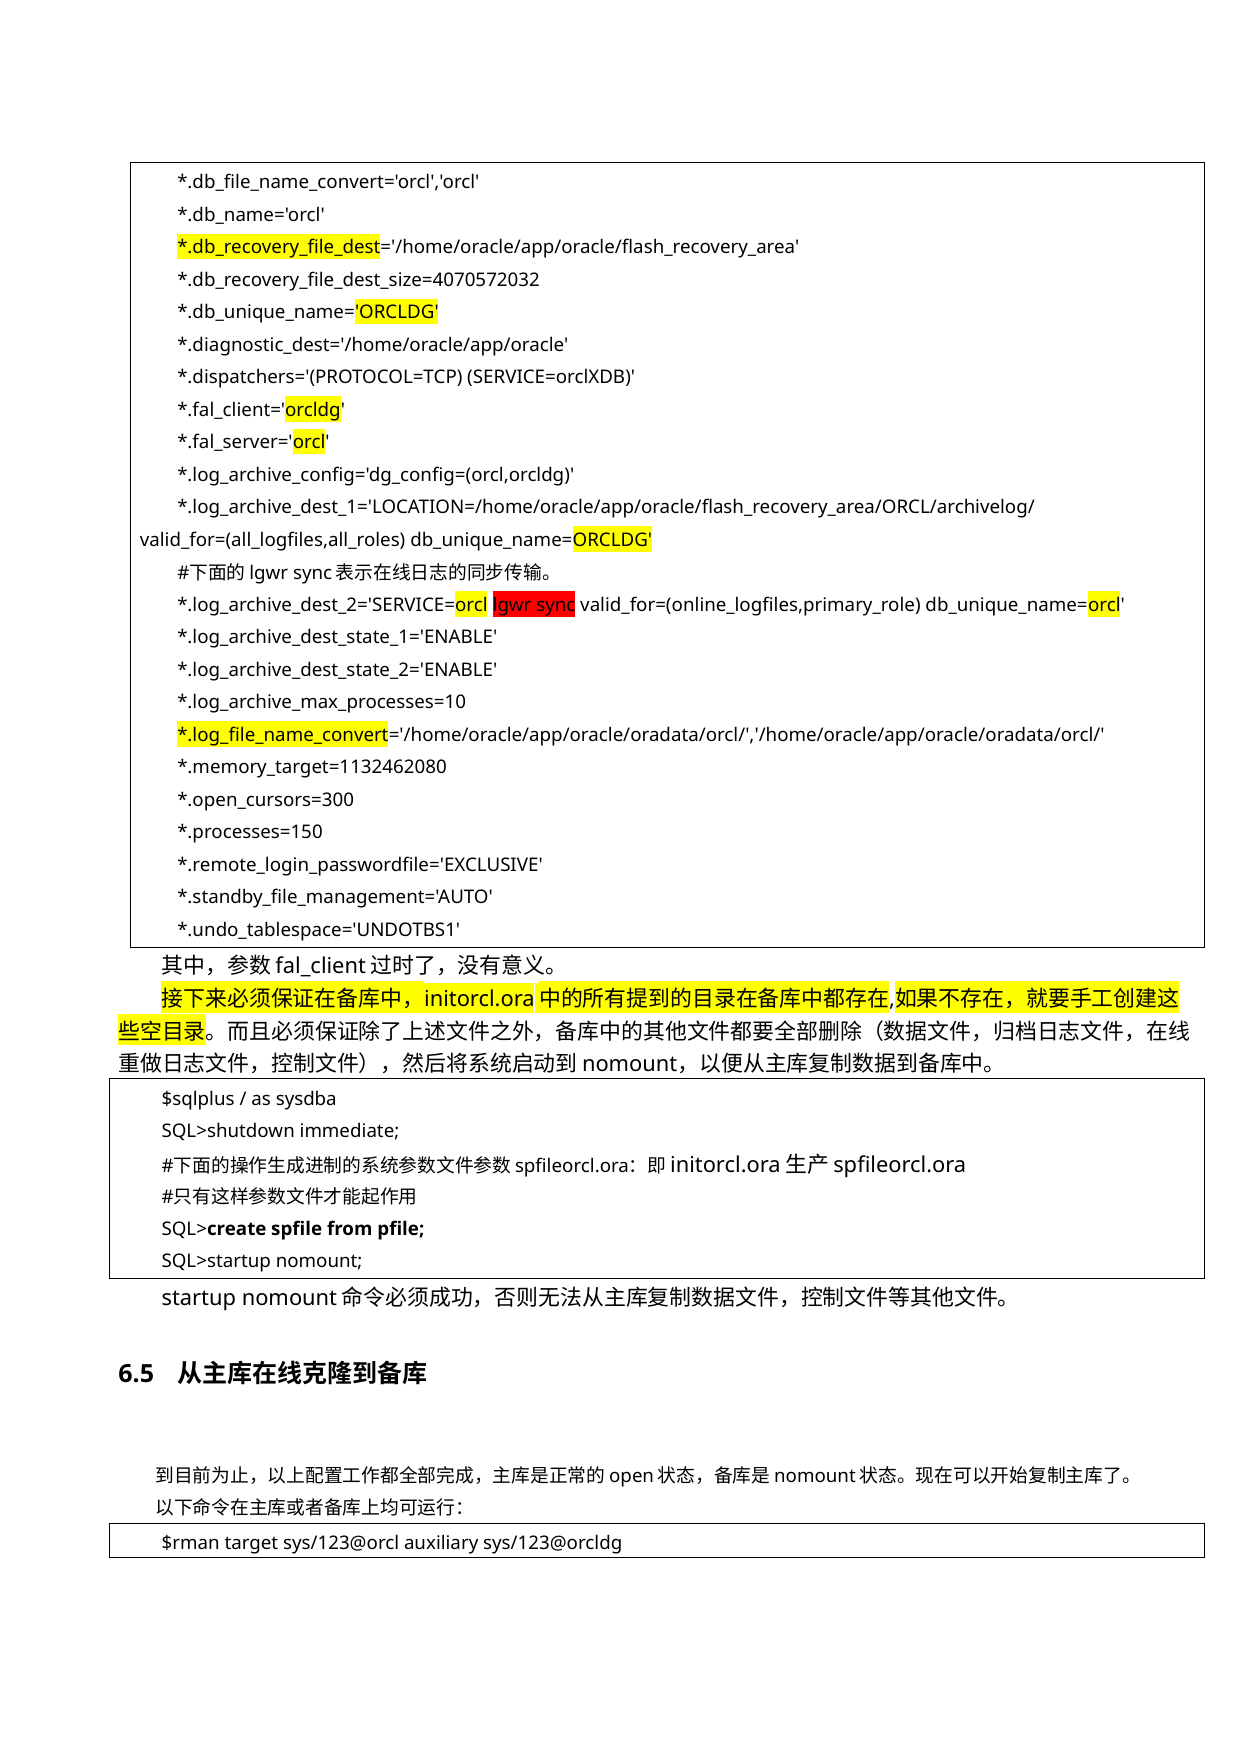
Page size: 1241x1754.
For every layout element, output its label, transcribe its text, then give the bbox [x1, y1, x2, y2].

list SQL>shutdown immediate; [110, 1111, 1204, 1143]
list *.fal_server='orcl' [131, 422, 1204, 454]
list SQL>startup nomount; [110, 1241, 1204, 1278]
subtitle 从主库在线克隆到备库 [118, 1339, 1196, 1404]
list SQL>create spfile from pfile; [110, 1208, 1204, 1241]
list *.log_archive_dest_2='SERVICE=orcl lgwr sync valid_for=(online_logfiles,primary_role) db_unique_name=orcl' [131, 584, 1204, 617]
list *.memory_target=1132462080 [131, 747, 1204, 779]
list $sqlplus / as sysdba [110, 1079, 1204, 1111]
list *.undo_tablespace='UNDOTBS1' [131, 909, 1204, 947]
list *.open_cursors=300 [131, 779, 1204, 812]
list #下面的操作生成进制的系统参数文件参数spfileorcl.ora：即initorcl.ora生产spfileorcl.ora [110, 1143, 1204, 1176]
list #下面的lgwr sync表示在线日志的同步传输。 [131, 552, 1204, 584]
list *.log_archive_dest_state_2='ENABLE' [131, 649, 1204, 682]
list *.diagnostic_dest='/home/oracle/app/oracle' [131, 324, 1204, 357]
list *.log_archive_dest_1='LOCATION=/home/oracle/app/oracle/flash_recovery_area/ORCL/archivelog/ valid_for=(all_logfiles,all_roles) db_unique_name=ORCLDG' [131, 487, 1204, 552]
list *.log_archive_dest_state_1='ENABLE' [131, 617, 1204, 649]
list *.standby_file_management='AUTO' [131, 877, 1204, 909]
list *.db_recovery_file_dest_size=4070572032 [131, 259, 1204, 292]
list *.processes=150 [131, 812, 1204, 844]
list 以下命令在主库或者备库上均可运行： [118, 1490, 1196, 1523]
list *.db_recovery_file_dest='/home/oracle/app/oracle/flash_recovery_area' [131, 227, 1204, 259]
list 到目前为止，以上配置工作都全部完成，主库是正常的open状态，备库是nomount状态。现在可以开始复制主库了。 [118, 1458, 1196, 1490]
list *.dispatchers='(PROTOCOL=TCP) (SERVICE=orclXDB)' [131, 357, 1204, 389]
list *.db_file_name_convert='orcl','orcl' [131, 163, 1204, 194]
list #只有这样参数文件才能起作用 [110, 1176, 1204, 1208]
list *.db_name='orcl' [131, 194, 1204, 227]
list *.db_unique_name='ORCLDG' [131, 292, 1204, 324]
list *.log_file_name_convert='/home/oracle/app/oracle/oradata/orcl/','/home/oracle/app/oracle/oradata/orcl/' [131, 714, 1204, 747]
list *.remote_login_passwordfile='EXCLUSIVE' [131, 844, 1204, 877]
list startup nomount命令必须成功，否则无法从主库复制数据文件，控制文件等其他文件。 [118, 1279, 1196, 1312]
list *.fal_client='orcldg' [131, 389, 1204, 422]
list *.log_archive_config='dg_config=(orcl,orcldg)' [131, 454, 1204, 487]
list 接下来必须保证在备库中，initorcl.ora中的所有提到的目录在备库中都存在,如果不存在，就要手工创建这些空目录。而且必须保证除了上述文件之外，备库中的其他文件都要全部删除（数据文件，归档日志文件，在线重做日志文件，控制文件），然后将系统启动到nomount，以便从主库复制数据到备库中。 [118, 981, 1196, 1078]
list *.log_archive_max_processes=10 [131, 682, 1204, 714]
list $rman target sys/123@orcl auxiliary sys/123@orcldg [110, 1524, 1204, 1557]
list 其中，参数fal_client过时了，没有意义。 [118, 948, 1196, 981]
